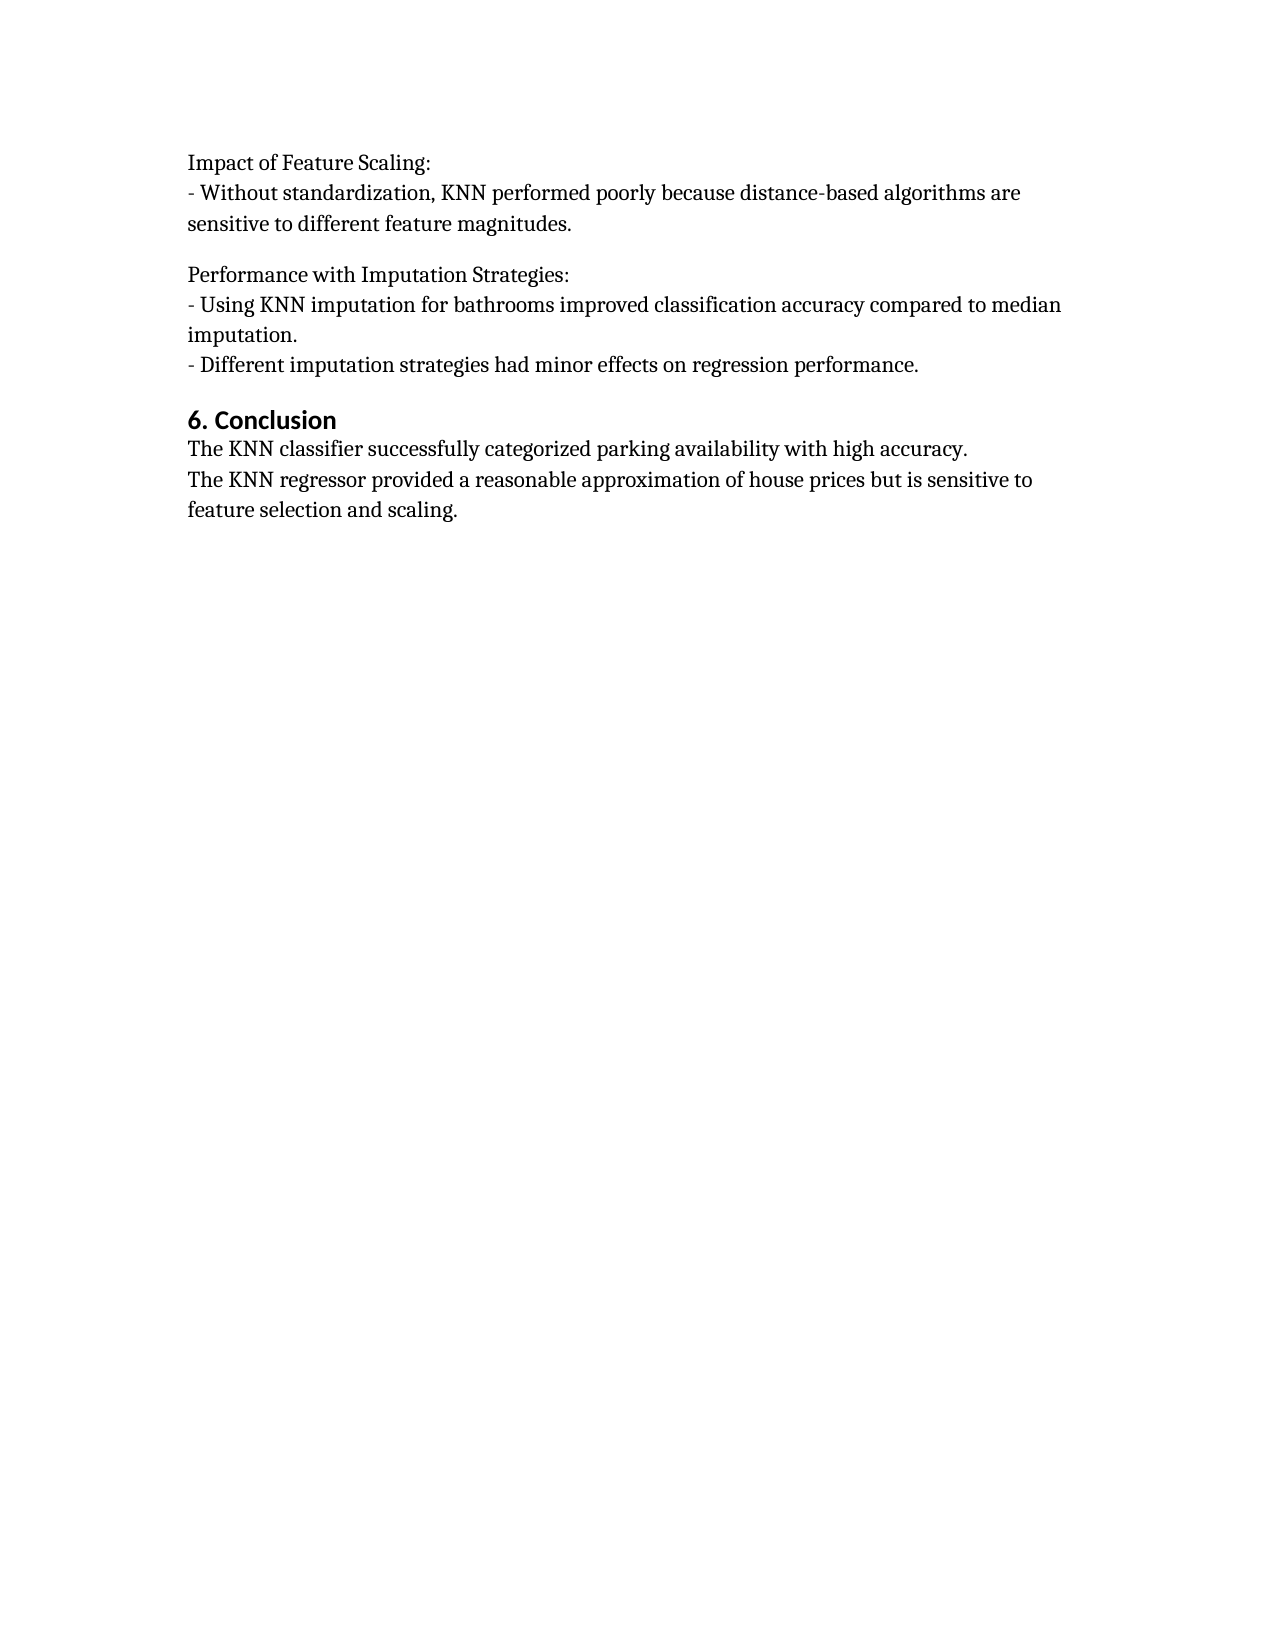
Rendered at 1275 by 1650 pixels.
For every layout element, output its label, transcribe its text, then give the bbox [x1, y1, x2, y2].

text The KNN classifier successfully categorized parking availability with high accuracy. The KNN regressor provided a reasonable approximation of house prices but is sensitive to feature selection and scaling. [187, 436, 1087, 553]
text Performance with Imputation Strategies: - Using KNN imputation for bathrooms improved classification accuracy compared to median imputation. - Different imputation strategies had minor effects on regression performance. [187, 261, 1087, 378]
text Impact of Feature Scaling: - Without standardization, KNN performed poorly because distance-based algorithms are sensitive to different feature magnitudes. [187, 150, 1087, 237]
subtitle 6. Conclusion [187, 403, 1087, 436]
